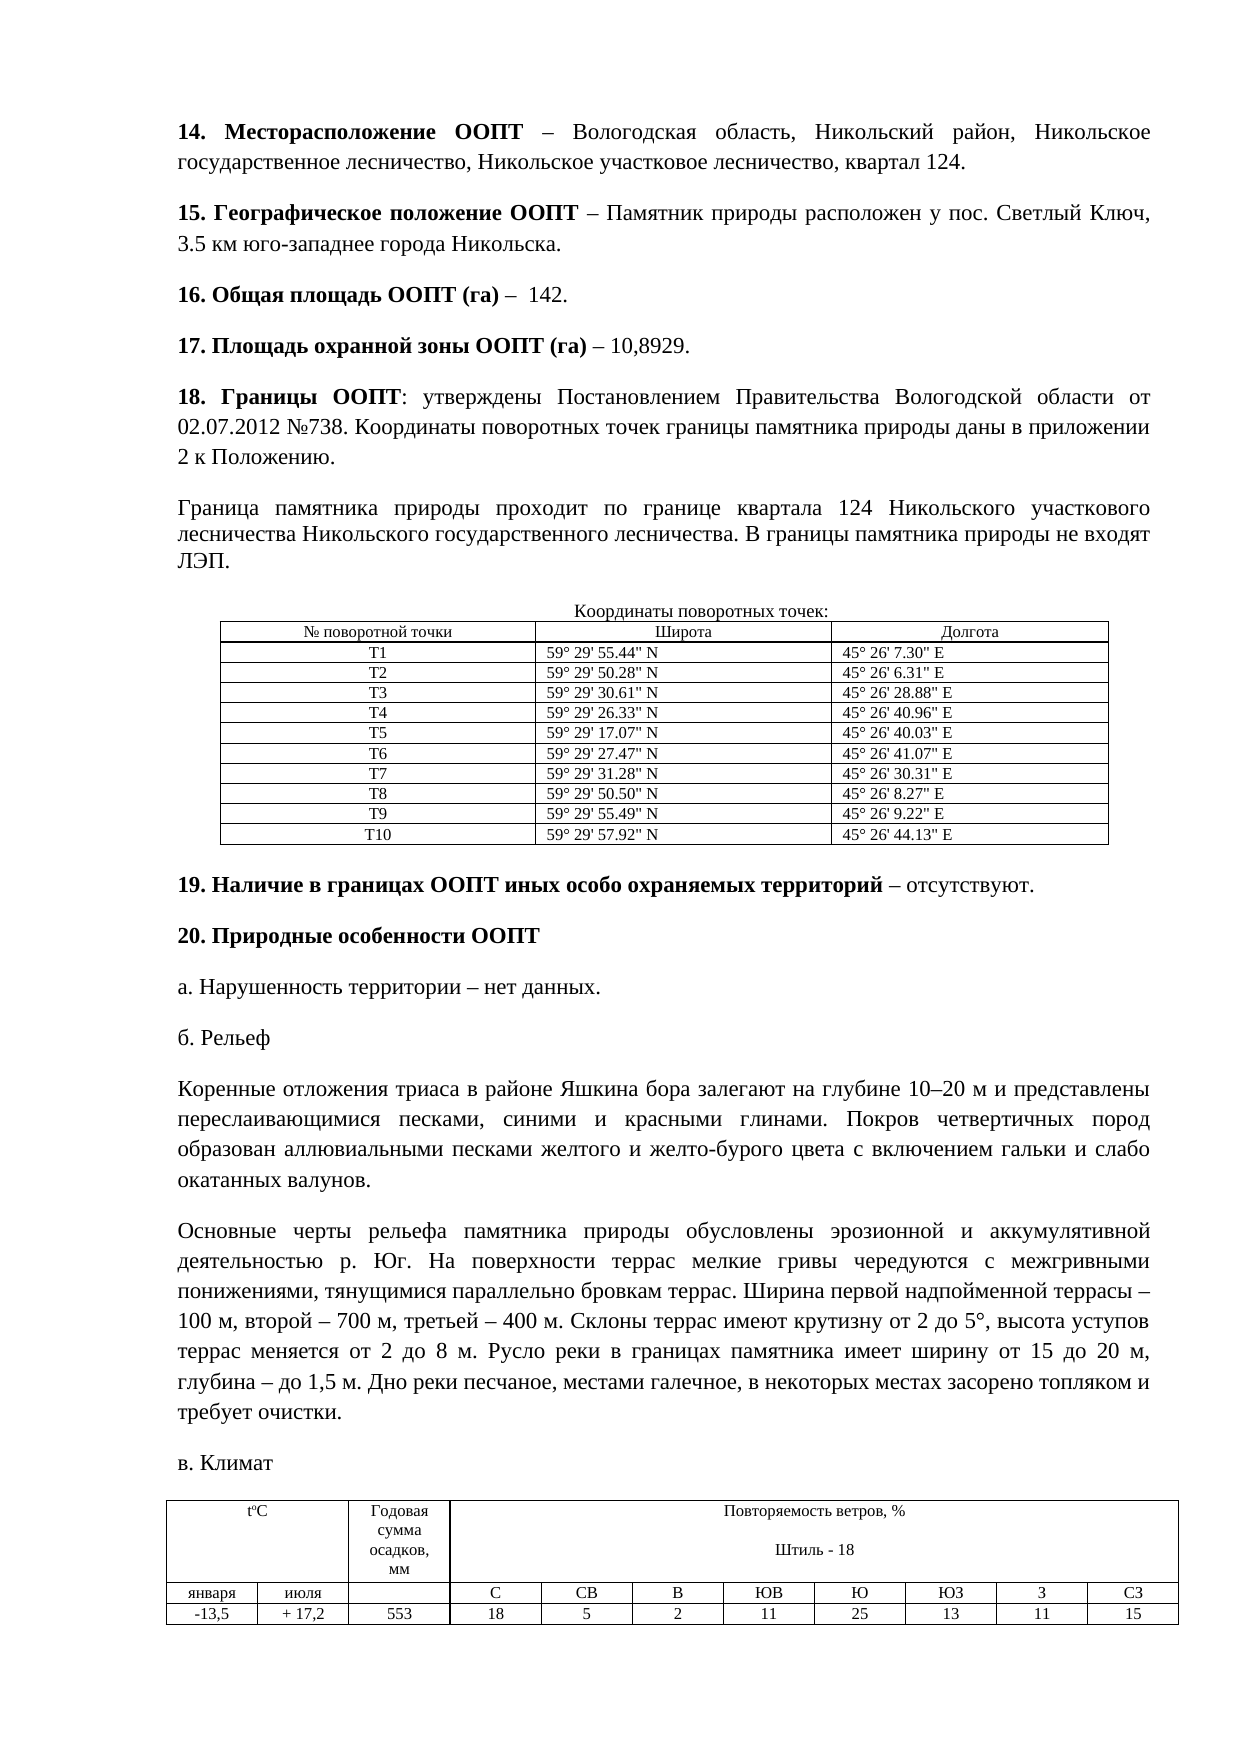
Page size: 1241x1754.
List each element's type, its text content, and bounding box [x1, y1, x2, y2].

table_cell 2 [633, 1604, 723, 1624]
table_cell СЗ [1088, 1583, 1178, 1603]
table_cell января [167, 1583, 257, 1603]
table_header Широта [536, 622, 831, 641]
table_cell T3 [221, 683, 535, 702]
table_cell 59° 29' 26.33" N [536, 703, 831, 722]
table_cell 45° 26' 9.22" E [832, 804, 1108, 823]
table_cell июля [258, 1583, 348, 1603]
table_cell T1 [221, 643, 535, 662]
text Основные черты рельефа памятника природы обусловлены эрозионной и аккумулятивной деятельностью р. Юг. На поверхности террас мелкие гривы чередуются с межгривными понижениями, тянущимися параллельно бровкам террас. Ширина первой надпойменной террасы – 100 м, второй – 700 м, третьей – 400 м. Склоны террас имеют крутизну от 2 до 5°, высота уступов террас меняется от 2 до 8 м. Русло реки в границах памятника имеет ширину от 15 до 20 м, глубина – до 1,5 м. Дно реки песчаное, местами галечное, в некоторых местах засорено топляком и требует очистки. [177, 1217, 1152, 1424]
table_cell T9 [221, 804, 535, 823]
table_cell -13,5 [167, 1604, 257, 1624]
table_cell 45° 26' 44.13" E [832, 824, 1108, 843]
table_header Повторяемость ветров, % Штиль - 18 [451, 1501, 1178, 1582]
table_cell T8 [221, 784, 535, 803]
text 19. Наличие в границах ООПТ иных особо охраняемых территорий – отсутствуют. [177, 871, 1152, 897]
table_cell 45° 26' 28.88" E [832, 683, 1108, 702]
table_header № поворотной точки [221, 622, 535, 641]
table_cell 45° 26' 40.96" E [832, 703, 1108, 722]
table_header Годовая сумма осадков, мм [349, 1501, 449, 1582]
table_cell 11 [997, 1604, 1087, 1624]
text Координаты поворотных точек: [177, 599, 1152, 621]
text Граница памятника природы проходит по границе квартала 124 Никольского участкового лесничества Никольского государственного лесничества. В границы памятника природы не входят ЛЭП. [177, 494, 1152, 573]
table_cell T7 [221, 764, 535, 783]
text 15. Географическое положение ООПТ – Памятник природы расположен у пос. Светлый Ключ, 3.5 км юго-западнее города Никольска. [177, 199, 1152, 256]
table_cell 45° 26' 7.30" E [832, 643, 1108, 662]
table_cell [349, 1583, 449, 1603]
table_cell 59° 29' 30.61" N [536, 683, 831, 702]
text а. Нарушенность территории – нет данных. [177, 973, 1152, 999]
table_cell 15 [1088, 1604, 1178, 1624]
table_cell 59° 29' 57.92" N [536, 824, 831, 843]
table_header toC [167, 1501, 348, 1582]
table_cell 59° 29' 17.07" N [536, 723, 831, 742]
table_cell 59° 29' 31.28" N [536, 764, 831, 783]
text 17. Площадь охранной зоны ООПТ (га) – 10,8929. [177, 332, 1152, 358]
table_cell 553 [349, 1604, 449, 1624]
table_cell 45° 26' 6.31" E [832, 663, 1108, 682]
table_cell 45° 26' 41.07" E [832, 744, 1108, 763]
table_cell 45° 26' 30.31" E [832, 764, 1108, 783]
table_cell 59° 29' 50.50" N [536, 784, 831, 803]
table_cell 59° 29' 55.49" N [536, 804, 831, 823]
table_cell С [451, 1583, 541, 1603]
table_cell 11 [724, 1604, 814, 1624]
table_cell 59° 29' 50.28" N [536, 663, 831, 682]
table_cell T10 [221, 824, 535, 843]
text 20. Природные особенности ООПТ [177, 922, 1152, 948]
table_header Долгота [832, 622, 1108, 641]
text 18. Границы ООПТ: утверждены Постановлением Правительства Вологодской области от 02.07.2012 №738. Координаты поворотных точек границы памятника природы даны в приложении 2 к Положению. [177, 383, 1152, 469]
table_cell 59° 29' 27.47" N [536, 744, 831, 763]
text 16. Общая площадь ООПТ (га) – 142. [177, 281, 1152, 307]
table_cell T6 [221, 744, 535, 763]
table_cell З [997, 1583, 1087, 1603]
text 14. Месторасположение ООПТ – Вологодская область, Никольский район, Никольское государственное лесничество, Никольское участковое лесничество, квартал 124. [177, 118, 1152, 175]
table_cell ЮВ [724, 1583, 814, 1603]
table_cell 5 [542, 1604, 632, 1624]
table_cell ЮЗ [906, 1583, 996, 1603]
table_cell 18 [451, 1604, 541, 1624]
text в. Климат [177, 1449, 1152, 1475]
table_cell 59° 29' 55.44" N [536, 643, 831, 662]
table_cell 25 [815, 1604, 905, 1624]
table_cell 45° 26' 40.03" E [832, 723, 1108, 742]
text Коренные отложения триаса в районе Яшкина бора залегают на глубине 10–20 м и представлены переслаивающимися песками, синими и красными глинами. Покров четвертичных пород образован аллювиальными песками желтого и желто-бурого цвета с включением гальки и слабо окатанных валунов. [177, 1075, 1152, 1192]
table_cell Ю [815, 1583, 905, 1603]
table_cell 45° 26' 8.27" E [832, 784, 1108, 803]
table_cell + 17,2 [258, 1604, 348, 1624]
text б. Рельеф [177, 1024, 1152, 1050]
table_cell T2 [221, 663, 535, 682]
table_cell 13 [906, 1604, 996, 1624]
table_cell T4 [221, 703, 535, 722]
table_cell СВ [542, 1583, 632, 1603]
table_cell В [633, 1583, 723, 1603]
table_cell T5 [221, 723, 535, 742]
